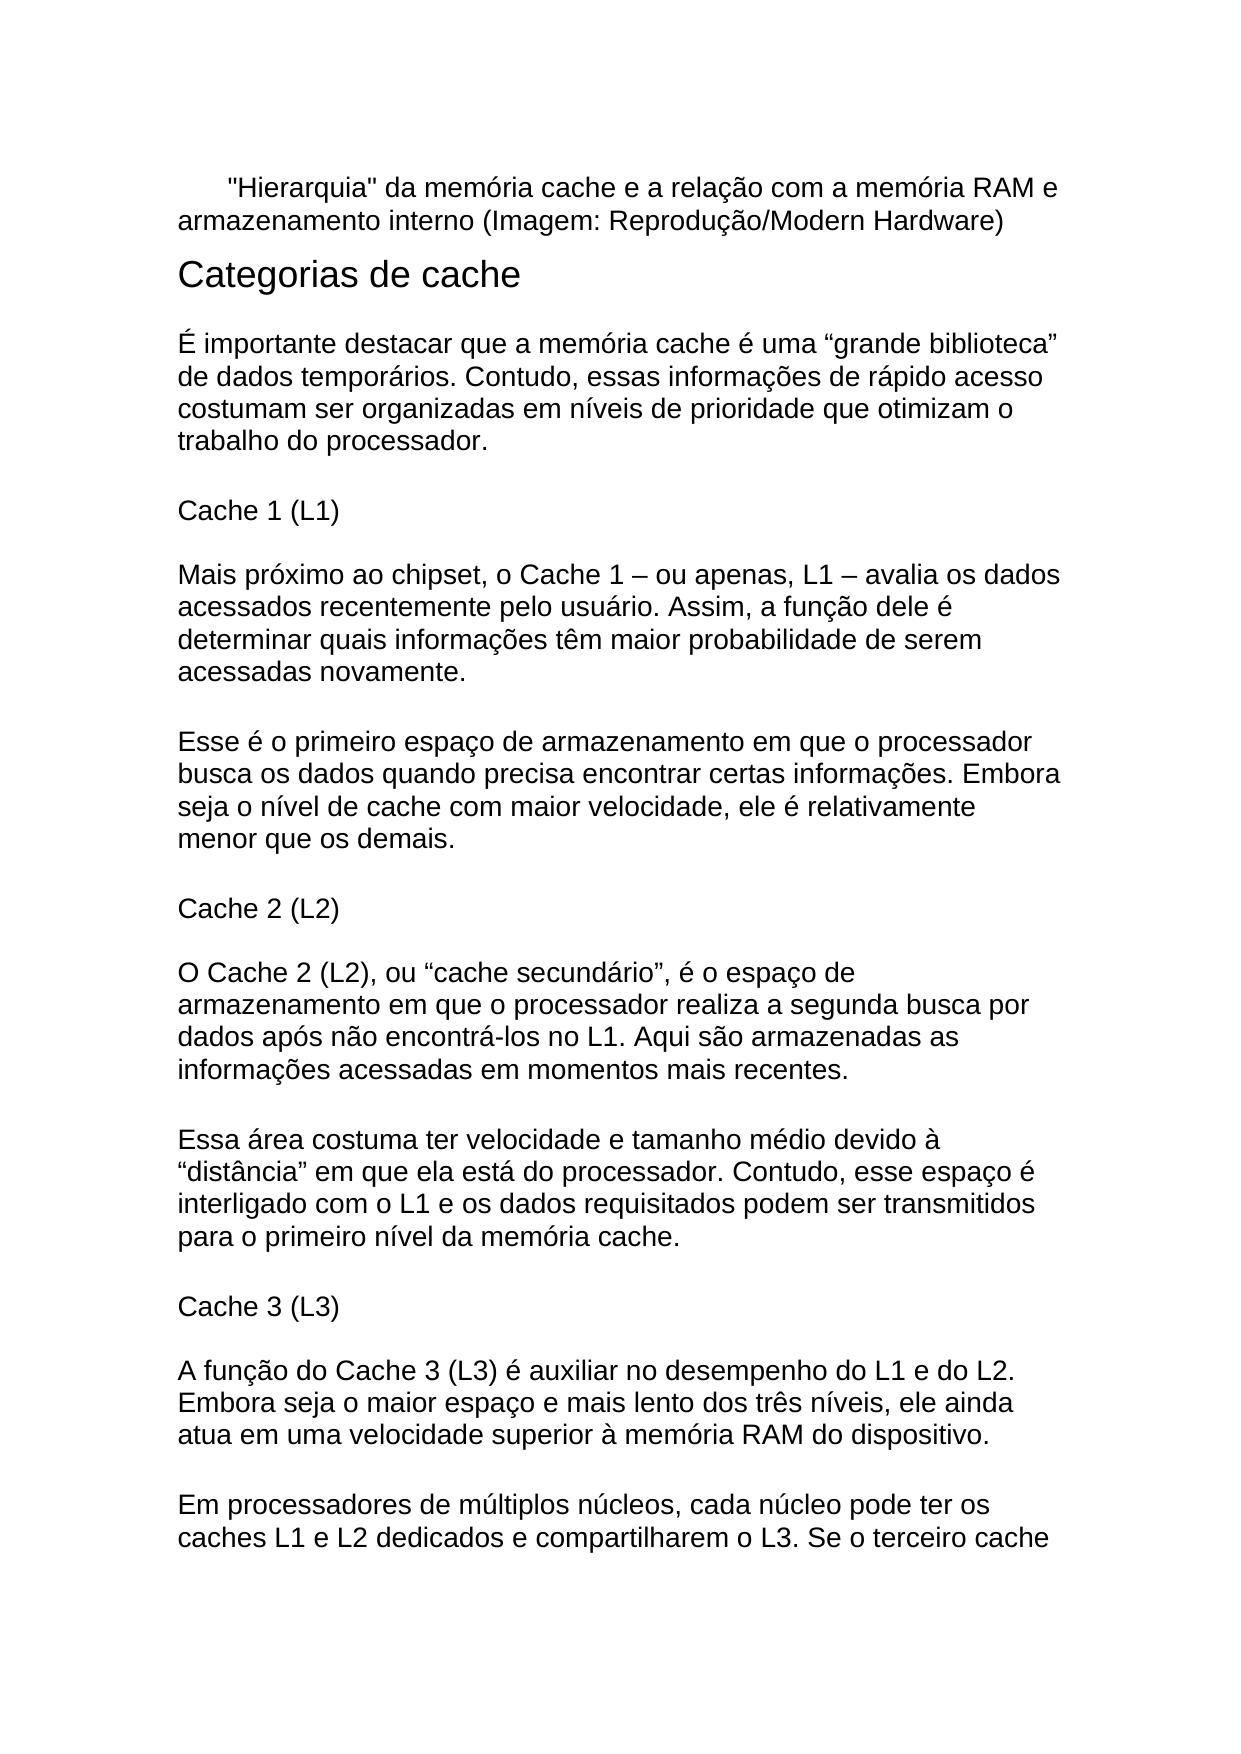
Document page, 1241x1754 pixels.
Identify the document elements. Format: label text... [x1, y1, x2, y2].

text Essa área costuma ter velocidade e tamanho médio devido à “distância” em que ela está do processador. Contudo, esse espaço é interligado com o L1 e os dados requisitados podem ser transmitidos para o primeiro nível da memória cache. [177, 1123, 1063, 1252]
text "Hierarquia" da memória cache e a relação com a memória RAM e armazenamento interno (Imagem: Reprodução/Modern Hardware) [177, 148, 1063, 236]
text A função do Cache 3 (L3) é auxiliar no desempenho do L1 e do L2. Embora seja o maior espaço e mais lento dos três níveis, ele ainda atua em uma velocidade superior à memória RAM do dispositivo. [177, 1353, 1063, 1451]
text O Cache 2 (L2), ou “cache secundário”, é o espaço de armazenamento em que o processador realiza a segunda busca por dados após não encontrá-los no L1. Aqui são armazenadas as informações acessadas em momentos mais recentes. [177, 956, 1063, 1085]
text É importante destacar que a memória cache é uma “grande biblioteca” de dados temporários. Contudo, essas informações de rápido acesso costumam ser organizadas em níveis de prioridade que otimizam o trabalho do processador. [177, 327, 1063, 457]
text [177, 1488, 1063, 1553]
text Cache 3 (L3) [177, 1290, 1063, 1322]
text Cache 2 (L2) [177, 892, 1063, 924]
text Categorias de cache [177, 253, 1063, 296]
text Esse é o primeiro espaço de armazenamento em que o processador busca os dados quando precisa encontrar certas informações. Embora seja o nível de cache com maior velocidade, ele é relativamente menor que os demais. [177, 725, 1063, 854]
text Mais próximo ao chipset, o Cache 1 – ou apenas, L1 – avalia os dados acessados recentemente pelo usuário. Assim, a função dele é determinar quais informações têm maior probabilidade de serem acessadas novamente. [177, 558, 1063, 687]
text Cache 1 (L1) [177, 494, 1063, 527]
